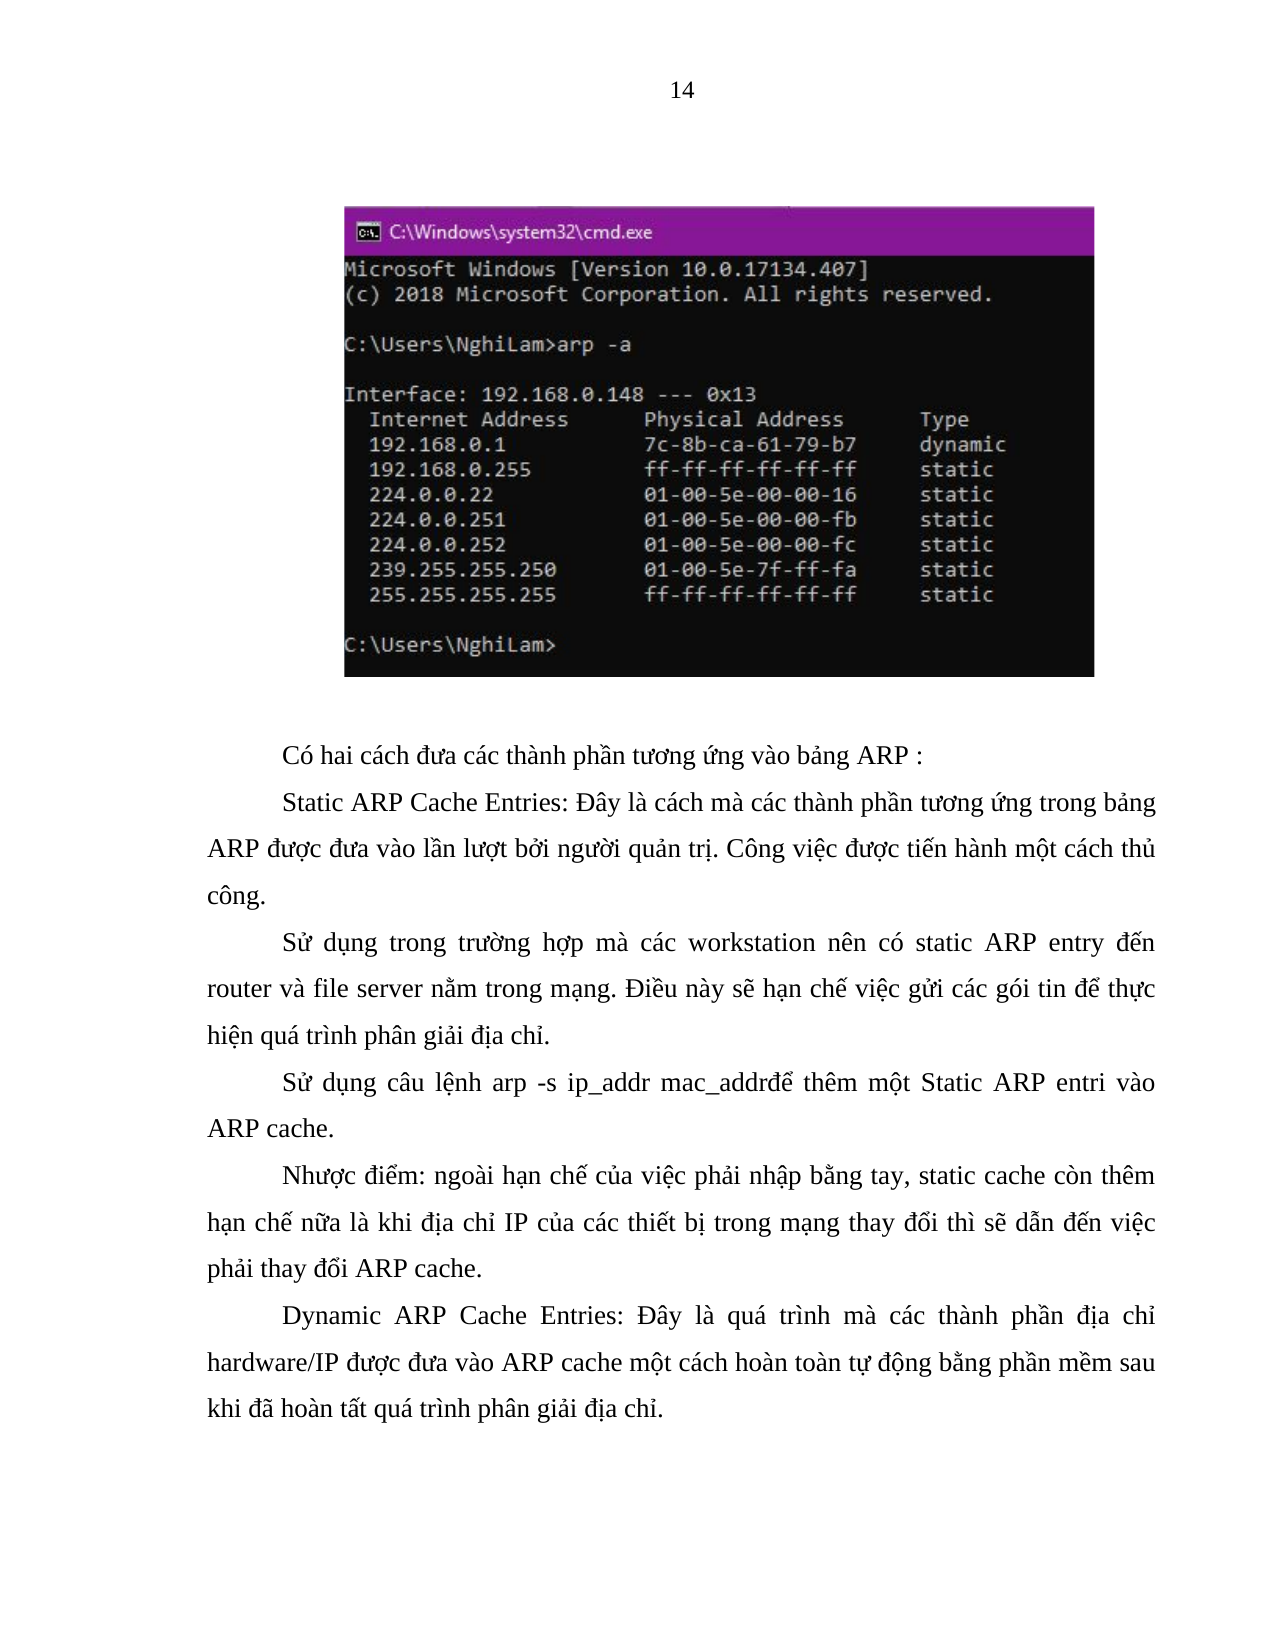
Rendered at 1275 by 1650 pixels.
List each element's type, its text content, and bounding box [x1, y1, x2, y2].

text Có hai cách đưa các thành phần tương ứng vào bảng ARP : [207, 739, 1157, 770]
text Sử dụng trong trường hợp mà các workstation nên có static ARP entry đến router và file server nằm trong mạng. Điều này sẽ hạn chế việc gửi các gói tin để thực hiện quá trình phân giải địa chỉ. [207, 926, 1157, 1050]
text Sử dụng câu lệnh arp -s ip_addr mac_addrđể thêm một Static ARP entri vào ARP cache. [207, 1066, 1157, 1144]
text Static ARP Cache Entries: Đây là cách mà các thành phần tương ứng trong bảng ARP được đưa vào lần lượt bởi người quản trị. Công việc được tiến hành một cách thủ công. [207, 786, 1157, 910]
picture [344, 206, 1095, 677]
text Nhược điểm: ngoài hạn chế của việc phải nhập bằng tay, static cache còn thêm hạn chế nữa là khi địa chỉ IP của các thiết bị trong mạng thay đổi thì sẽ dẫn đến việc phải thay đổi ARP cache. [207, 1159, 1157, 1284]
text Dynamic ARP Cache Entries: Đây là quá trình mà các thành phần địa chỉ hardware/IP được đưa vào ARP cache một cách hoàn toàn tự động bằng phần mềm sau khi đã hoàn tất quá trình phân giải địa chỉ. [207, 1299, 1157, 1424]
